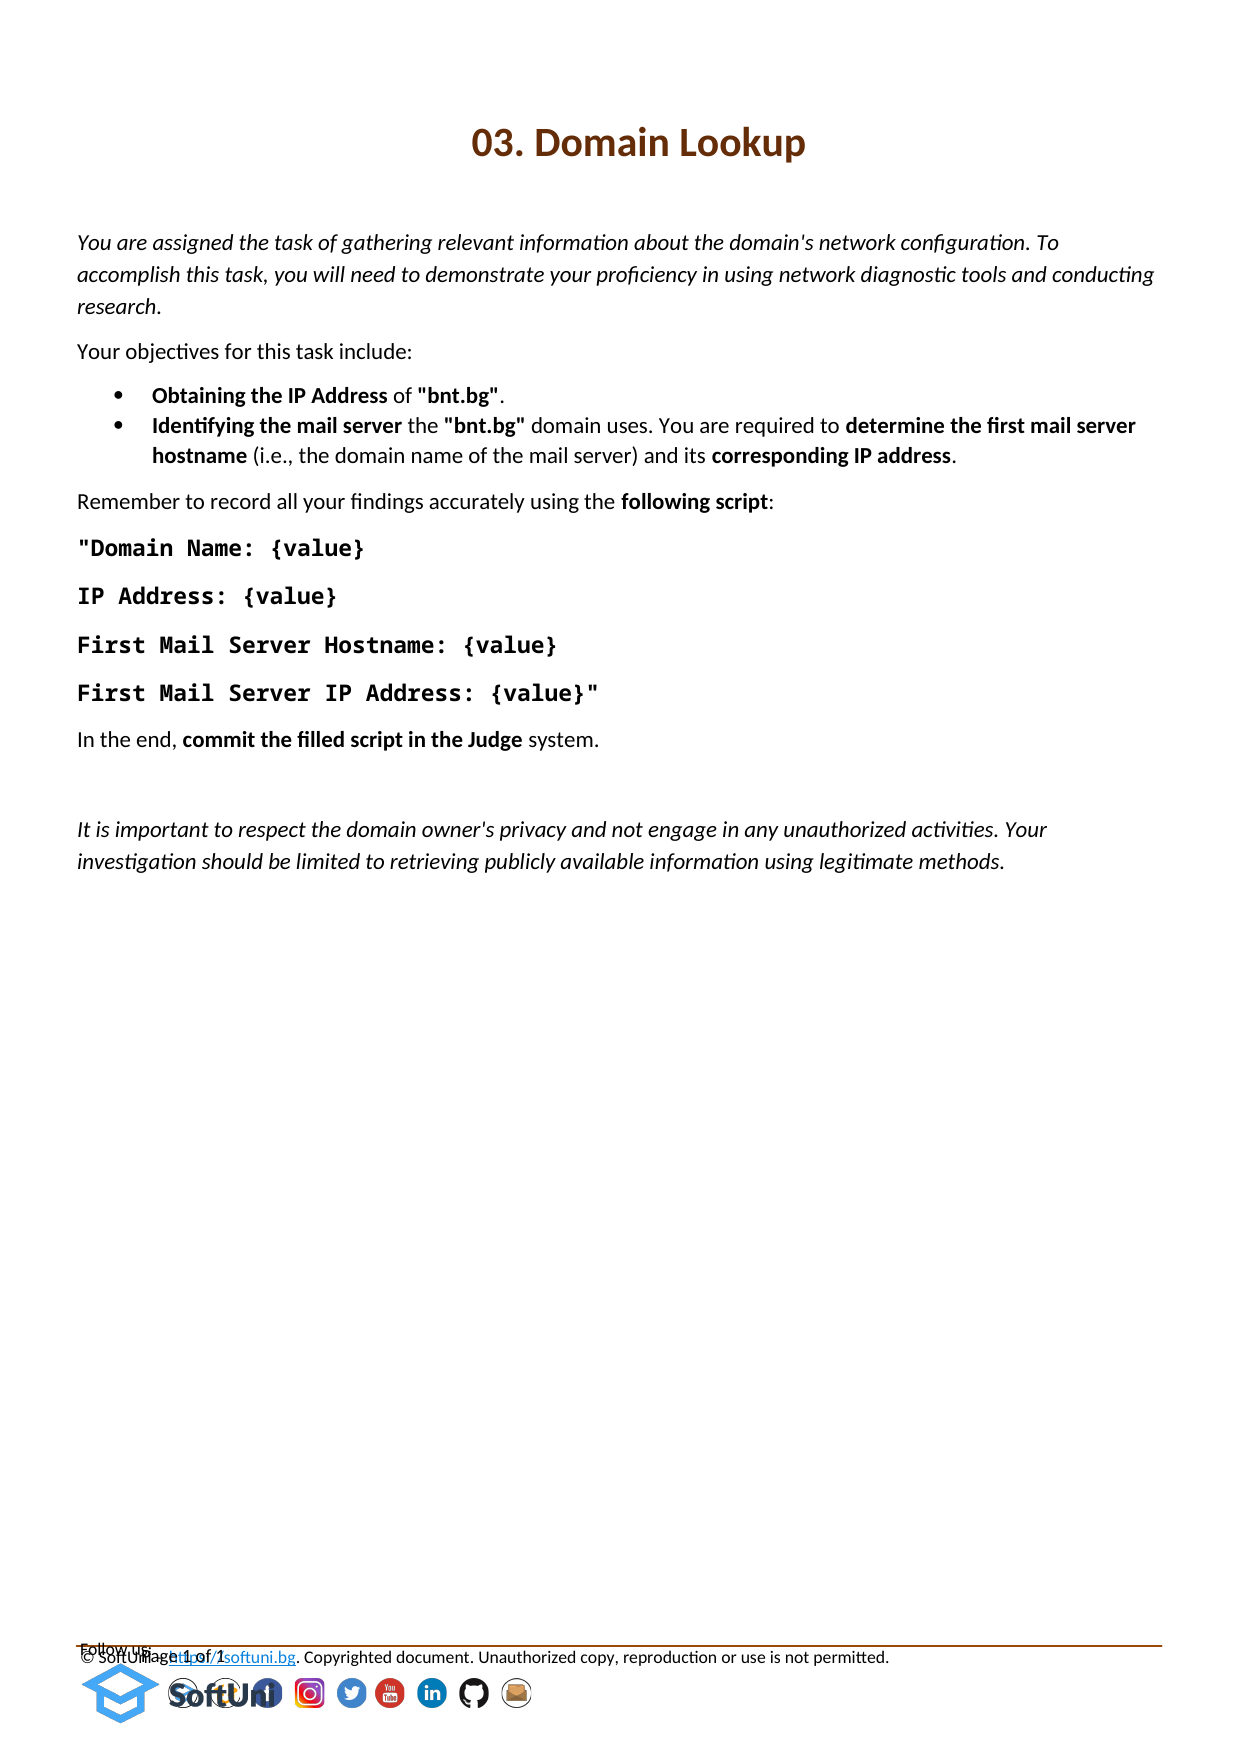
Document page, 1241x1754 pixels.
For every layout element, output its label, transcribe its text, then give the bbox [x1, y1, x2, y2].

picture [375, 1678, 405, 1708]
picture [294, 1678, 325, 1708]
picture [75, 1658, 283, 1729]
text IP Address: {value} [77, 580, 1163, 612]
text It is important to respect the domain owner's privacy and not engage in any unauthorized activities. Your investigation should be limited to retrieving publicly available information using legitimate methods. [77, 815, 1163, 875]
picture [417, 1699, 426, 1708]
text You are assigned the task of gathering relevant information about the domain's network configuration. To accomplish this task, you will need to demonstrate your proficiency in using network diagnostic tools and conducting research. [77, 228, 1163, 320]
text First Mail Server IP Address: {value}" [77, 677, 1163, 708]
picture [417, 1678, 426, 1687]
picture [501, 1678, 532, 1708]
picture [337, 1678, 367, 1708]
picture [438, 1678, 447, 1687]
text First Mail Server Hostname: {value} [77, 629, 1163, 660]
text Remember to record all your findings accurately using the following script: [77, 487, 1163, 515]
text In the end, commit the filled script in the Judge system. [77, 726, 1163, 754]
picture [438, 1699, 447, 1708]
list Obtaining the IP Address of "bnt.bg". [114, 381, 1163, 409]
subtitle 03. Domain Lookup [114, 116, 1163, 167]
picture [431, 1690, 440, 1700]
list Identifying the mail server the "bnt.bg" domain uses. You are required to determine the first mail server hostname (i.e., the domain name of the mail server) and its corresponding IP address. [114, 411, 1163, 469]
text Your objectives for this task include: [77, 337, 1163, 365]
picture [459, 1678, 489, 1708]
text "Domain Name: {value} [77, 532, 1163, 563]
